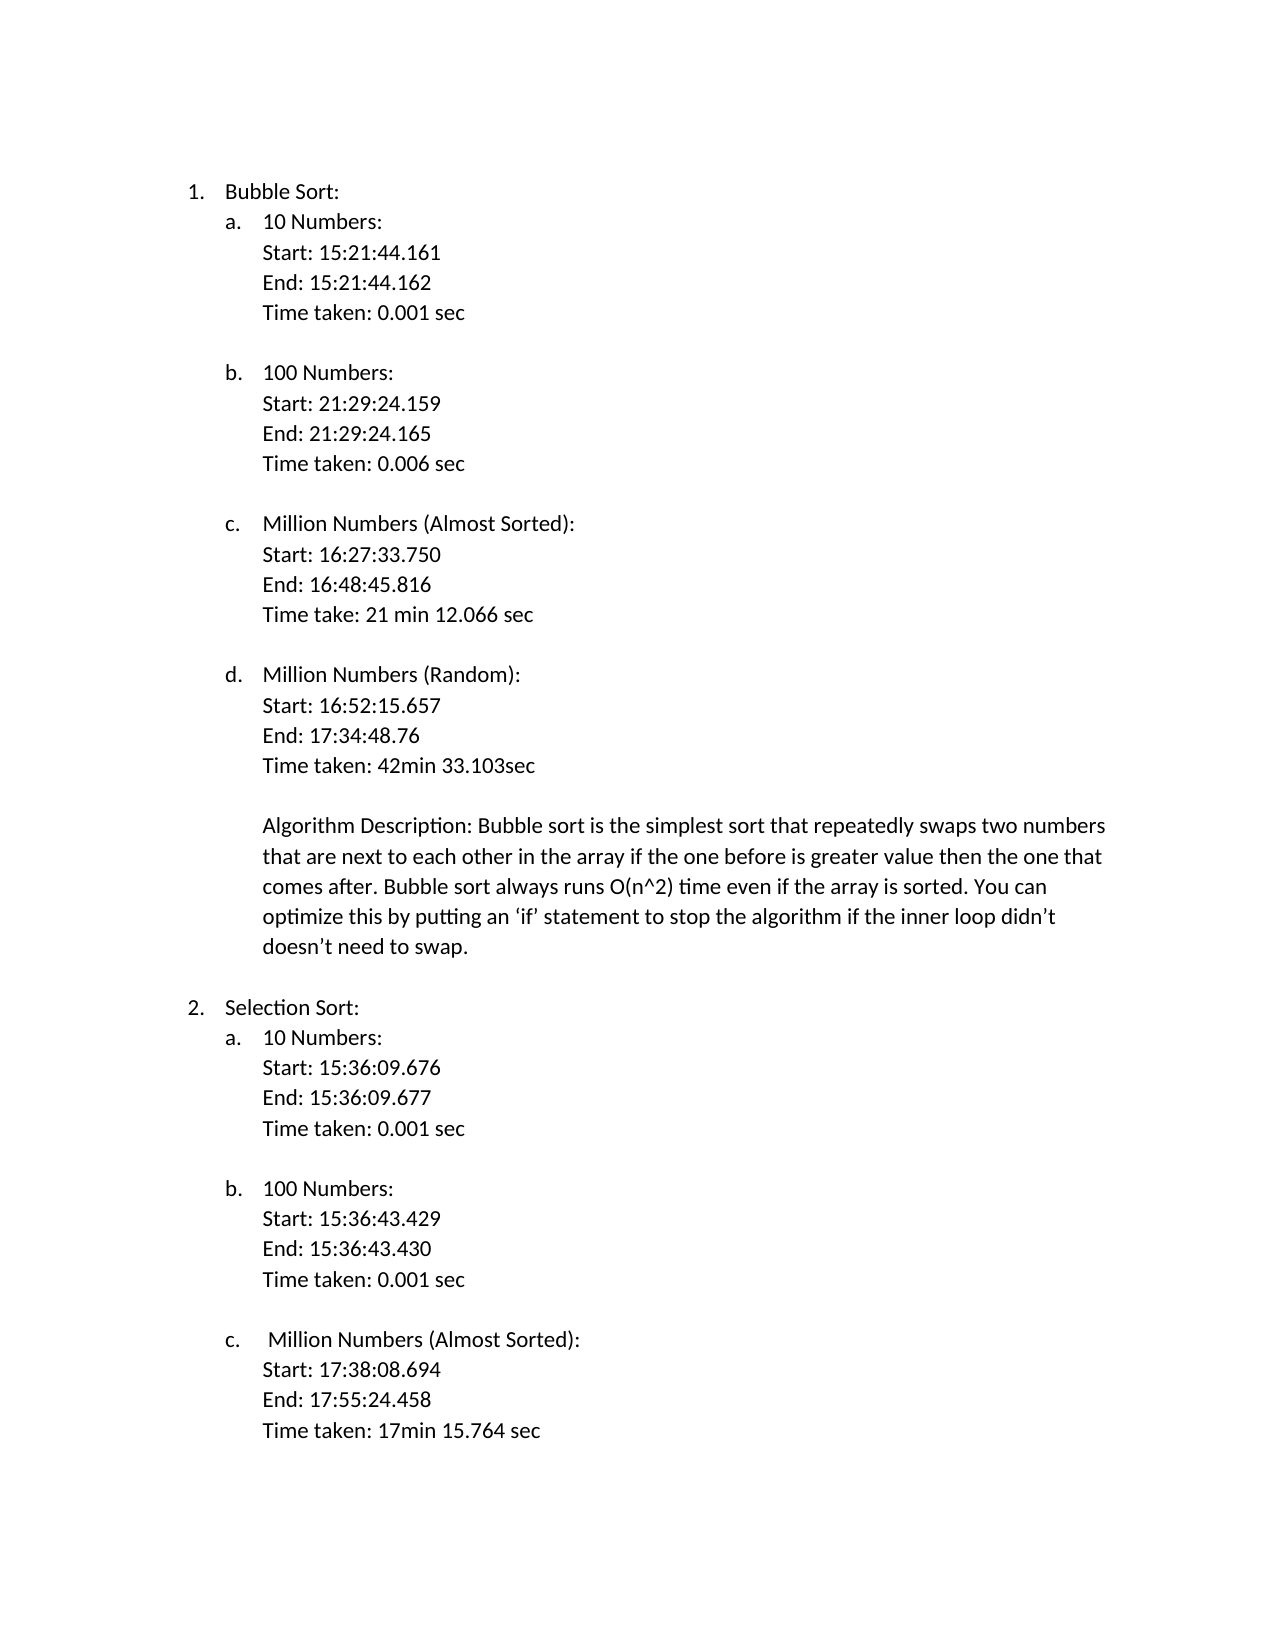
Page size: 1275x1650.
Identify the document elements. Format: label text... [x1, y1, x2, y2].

list End: 16:48:45.816 [262, 570, 1125, 598]
list Start: 15:36:09.676 [262, 1053, 1125, 1081]
list 100 Numbers: [225, 1174, 1125, 1202]
list Start: 21:29:24.159 [262, 389, 1125, 417]
list 10 Numbers: [225, 1023, 1125, 1051]
list Million Numbers (Almost Sorted): [225, 1325, 1125, 1353]
list Start: 15:21:44.161 [262, 238, 1125, 266]
list Bubble Sort: [187, 177, 1125, 205]
list Time taken: 17min 15.764 sec [262, 1416, 1125, 1444]
list Million Numbers (Random): [225, 661, 1125, 688]
list Million Numbers (Almost Sorted): [225, 509, 1125, 537]
list Start: 17:38:08.694 [262, 1355, 1125, 1383]
list End: 15:21:44.162 [262, 268, 1125, 296]
list Selection Sort: [187, 993, 1125, 1021]
list Start: 15:36:43.429 [262, 1204, 1125, 1232]
list Time taken: 0.001 sec [262, 1265, 1125, 1293]
list End: 17:34:48.76 [262, 721, 1125, 749]
list 10 Numbers: [225, 207, 1125, 235]
list End: 15:36:09.677 [262, 1083, 1125, 1111]
list End: 17:55:24.458 [262, 1386, 1125, 1413]
list Time taken: 0.001 sec [262, 298, 1125, 326]
list Start: 16:27:33.750 [262, 540, 1125, 568]
list End: 21:29:24.165 [262, 419, 1125, 447]
list Time taken: 42min 33.103sec [262, 751, 1125, 779]
list 100 Numbers: [225, 358, 1125, 386]
list Algorithm Description: Bubble sort is the simplest sort that repeatedly swaps two numbers that are next to each other in the array if the one before is greater value then the one that comes after. Bubble sort always runs O(n^2) time even if the array is sorted. You can optimize this by putting an ‘if’ statement to stop the algorithm if the inner loop didn’t doesn’t need to swap. [262, 812, 1125, 960]
list Time taken: 0.001 sec [262, 1114, 1125, 1142]
list Start: 16:52:15.657 [262, 691, 1125, 719]
list Time take: 21 min 12.066 sec [262, 600, 1125, 628]
list Time taken: 0.006 sec [262, 449, 1125, 477]
list End: 15:36:43.430 [262, 1234, 1125, 1262]
